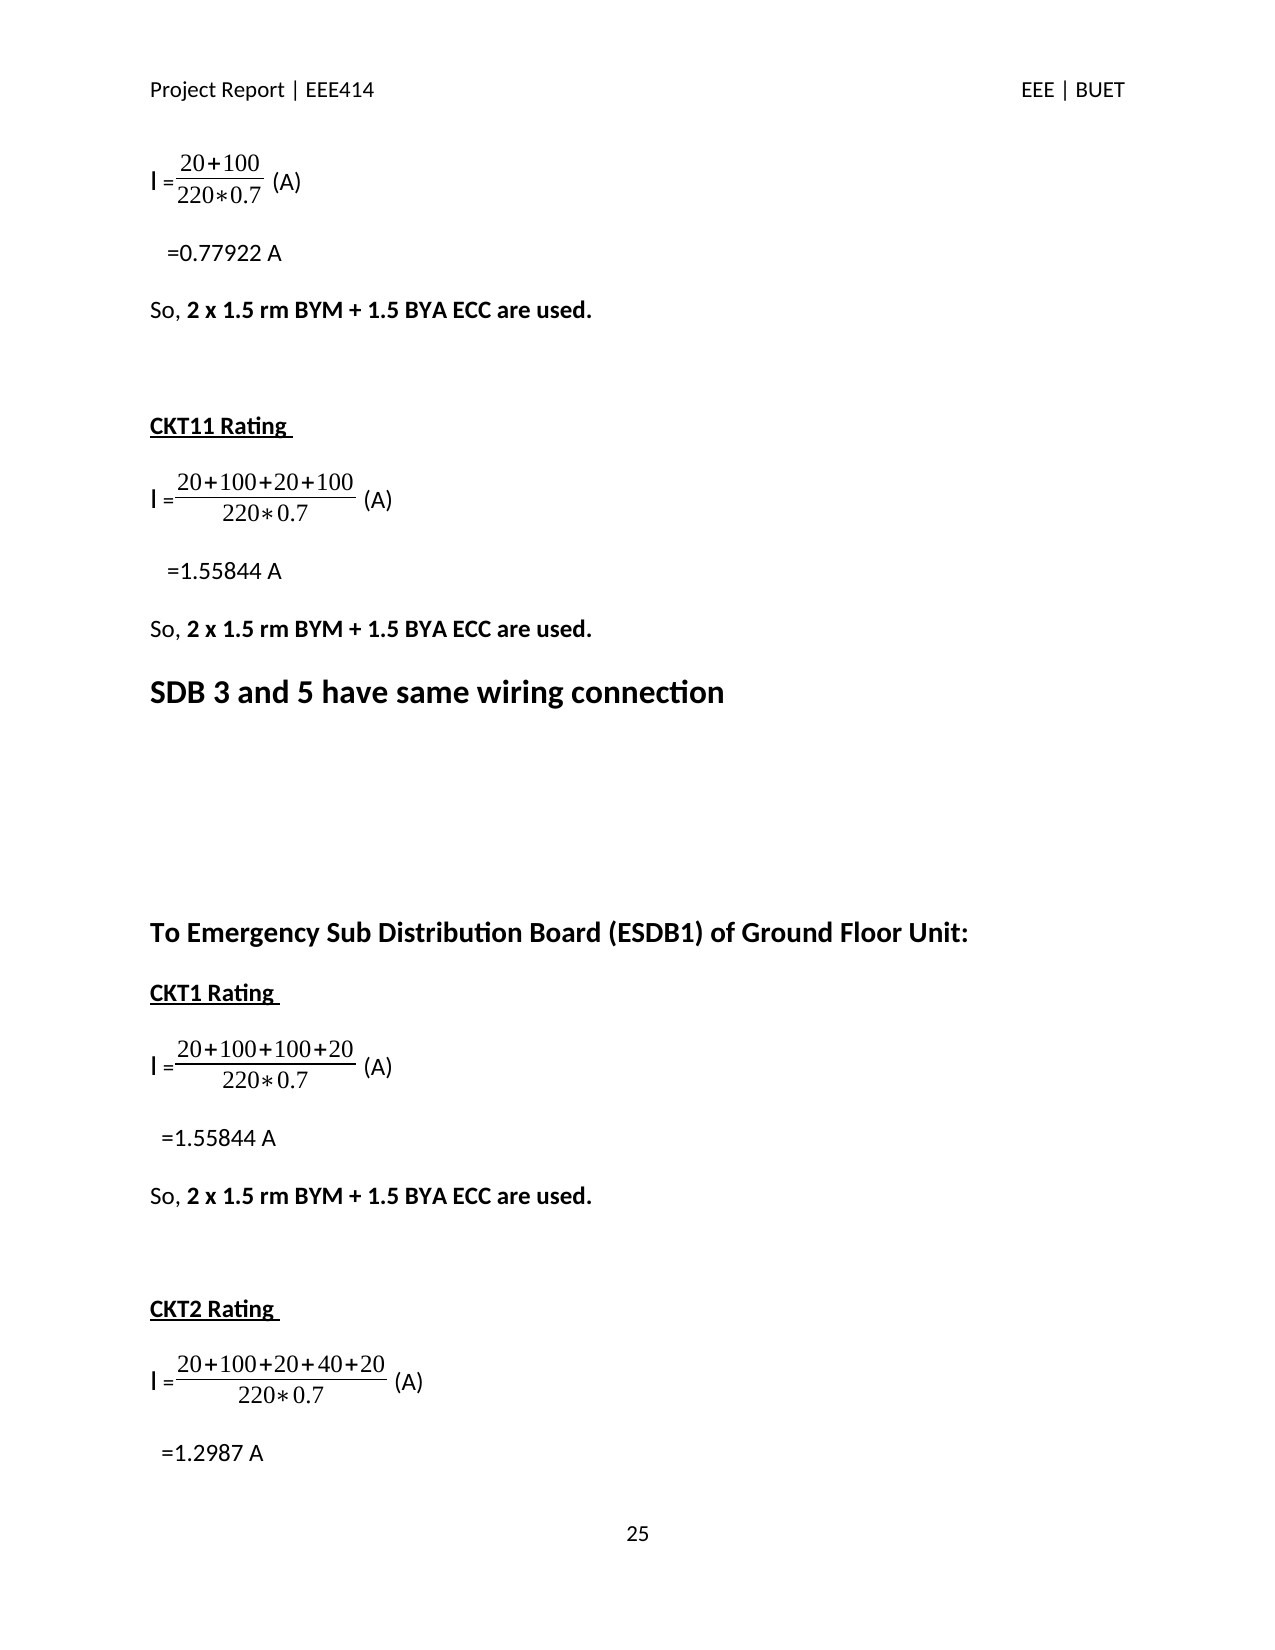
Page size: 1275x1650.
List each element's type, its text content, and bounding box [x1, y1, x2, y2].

text CKT2 Rating [150, 1293, 1125, 1323]
text I = (A) [150, 1351, 1125, 1410]
text =1.55844 A [150, 1122, 1125, 1152]
text I = (A) [150, 468, 1125, 527]
text =1.2987 A [150, 1438, 1125, 1468]
text CKT1 Rating [150, 977, 1125, 1008]
text So, 2 x 1.5 rm BYM + 1.5 BYA ECC are used. [150, 613, 1125, 644]
text =0.77922 A [150, 237, 1125, 267]
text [150, 295, 1125, 325]
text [150, 1180, 1125, 1210]
text I = (A) [150, 150, 1125, 209]
text CKT11 Rating [150, 411, 1125, 441]
text I = (A) [150, 1035, 1125, 1094]
text To Emergency Sub Distribution Board (ESDB1) of Ground Floor Unit: [150, 914, 1125, 949]
text =1.55844 A [150, 555, 1125, 586]
text SDB 3 and 5 have same wiring connection [150, 671, 1125, 712]
